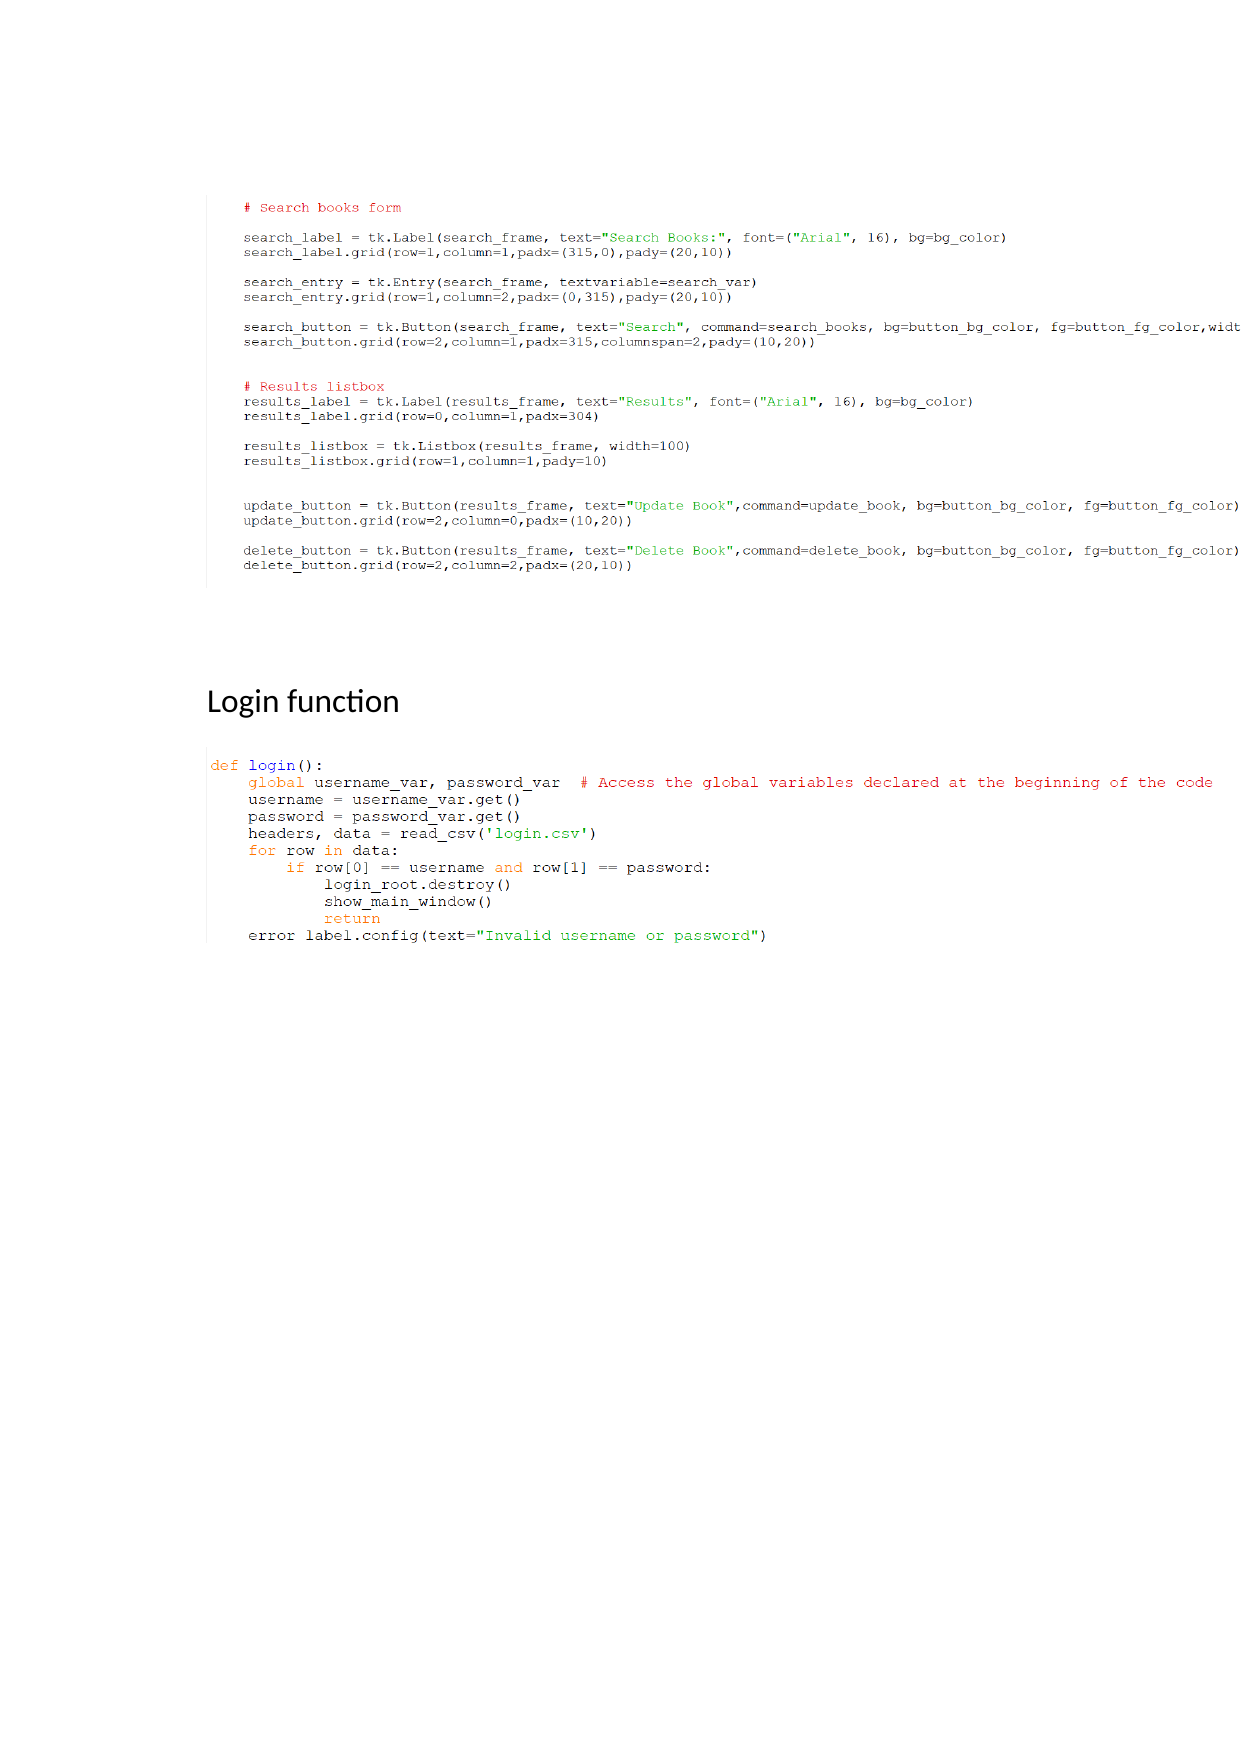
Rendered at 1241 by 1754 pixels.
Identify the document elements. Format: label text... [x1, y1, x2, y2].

text Login function [207, 680, 1122, 721]
picture [206, 747, 1241, 943]
picture [206, 195, 1241, 588]
